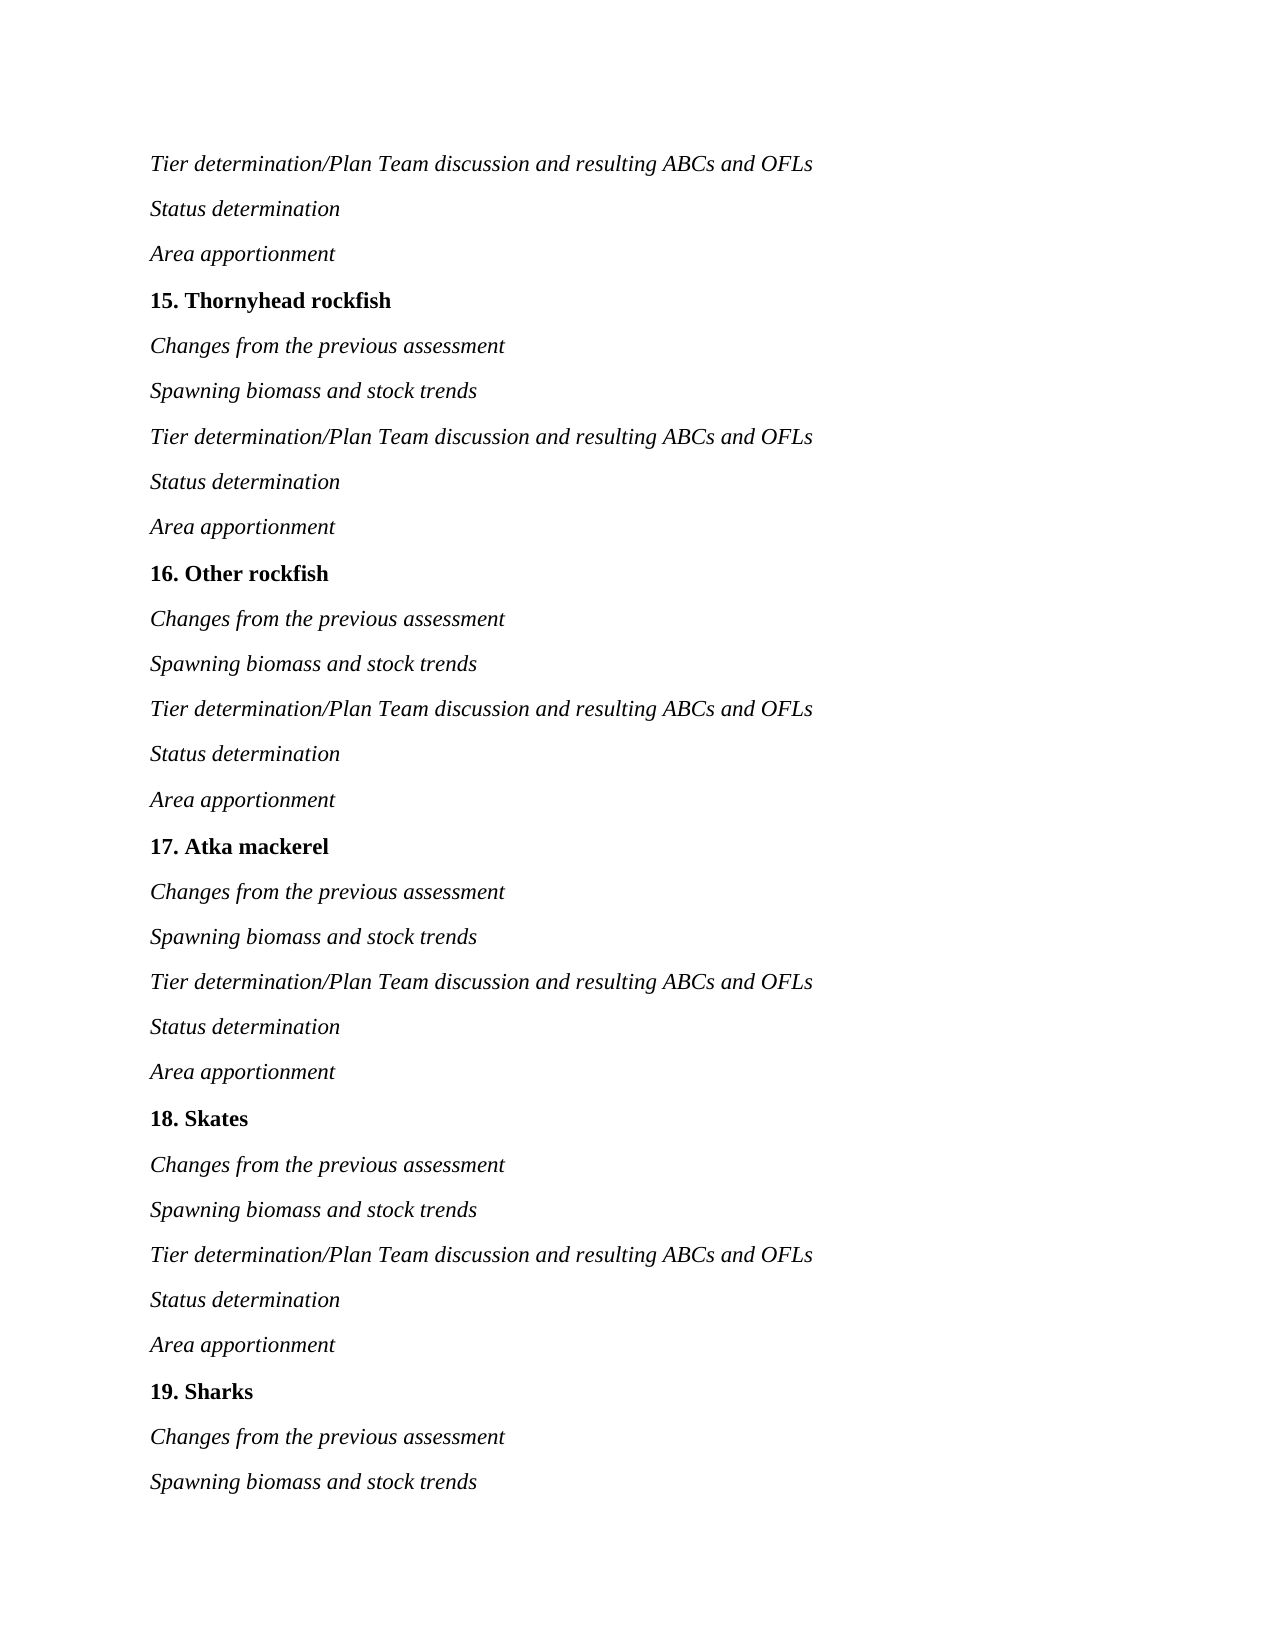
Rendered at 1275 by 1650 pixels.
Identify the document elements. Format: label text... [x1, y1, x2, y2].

subtitle 17. Atka mackerel [150, 833, 1125, 859]
text Area apportionment [150, 786, 1125, 812]
text Spawning biomass and stock trends [150, 1196, 1125, 1222]
text Changes from the previous assessment [150, 1423, 1125, 1450]
text Area apportionment [150, 1331, 1125, 1357]
text Area apportionment [150, 240, 1125, 267]
text Status determination [150, 1286, 1125, 1312]
text Tier determination/Plan Team discussion and resulting ABCs and OFLs [150, 150, 1125, 176]
text Tier determination/Plan Team discussion and resulting ABCs and OFLs [150, 423, 1125, 449]
text Tier determination/Plan Team discussion and resulting ABCs and OFLs [150, 968, 1125, 994]
text Spawning biomass and stock trends [150, 1468, 1125, 1495]
text Tier determination/Plan Team discussion and resulting ABCs and OFLs [150, 1241, 1125, 1267]
subtitle 15. Thornyhead rockfish [150, 287, 1125, 314]
text Status determination [150, 468, 1125, 494]
text Changes from the previous assessment [150, 605, 1125, 632]
subtitle 18. Skates [150, 1106, 1125, 1132]
text Area apportionment [150, 513, 1125, 539]
text Changes from the previous assessment [150, 878, 1125, 904]
text Spawning biomass and stock trends [150, 378, 1125, 404]
text Area apportionment [150, 1058, 1125, 1085]
text Spawning biomass and stock trends [150, 923, 1125, 949]
subtitle 19. Sharks [150, 1378, 1125, 1404]
text Changes from the previous assessment [150, 332, 1125, 359]
text Status determination [150, 741, 1125, 767]
text Changes from the previous assessment [150, 1151, 1125, 1177]
text Status determination [150, 195, 1125, 221]
text Spawning biomass and stock trends [150, 650, 1125, 677]
subtitle 16. Other rockfish [150, 560, 1125, 586]
text Status determination [150, 1013, 1125, 1039]
text Tier determination/Plan Team discussion and resulting ABCs and OFLs [150, 695, 1125, 722]
